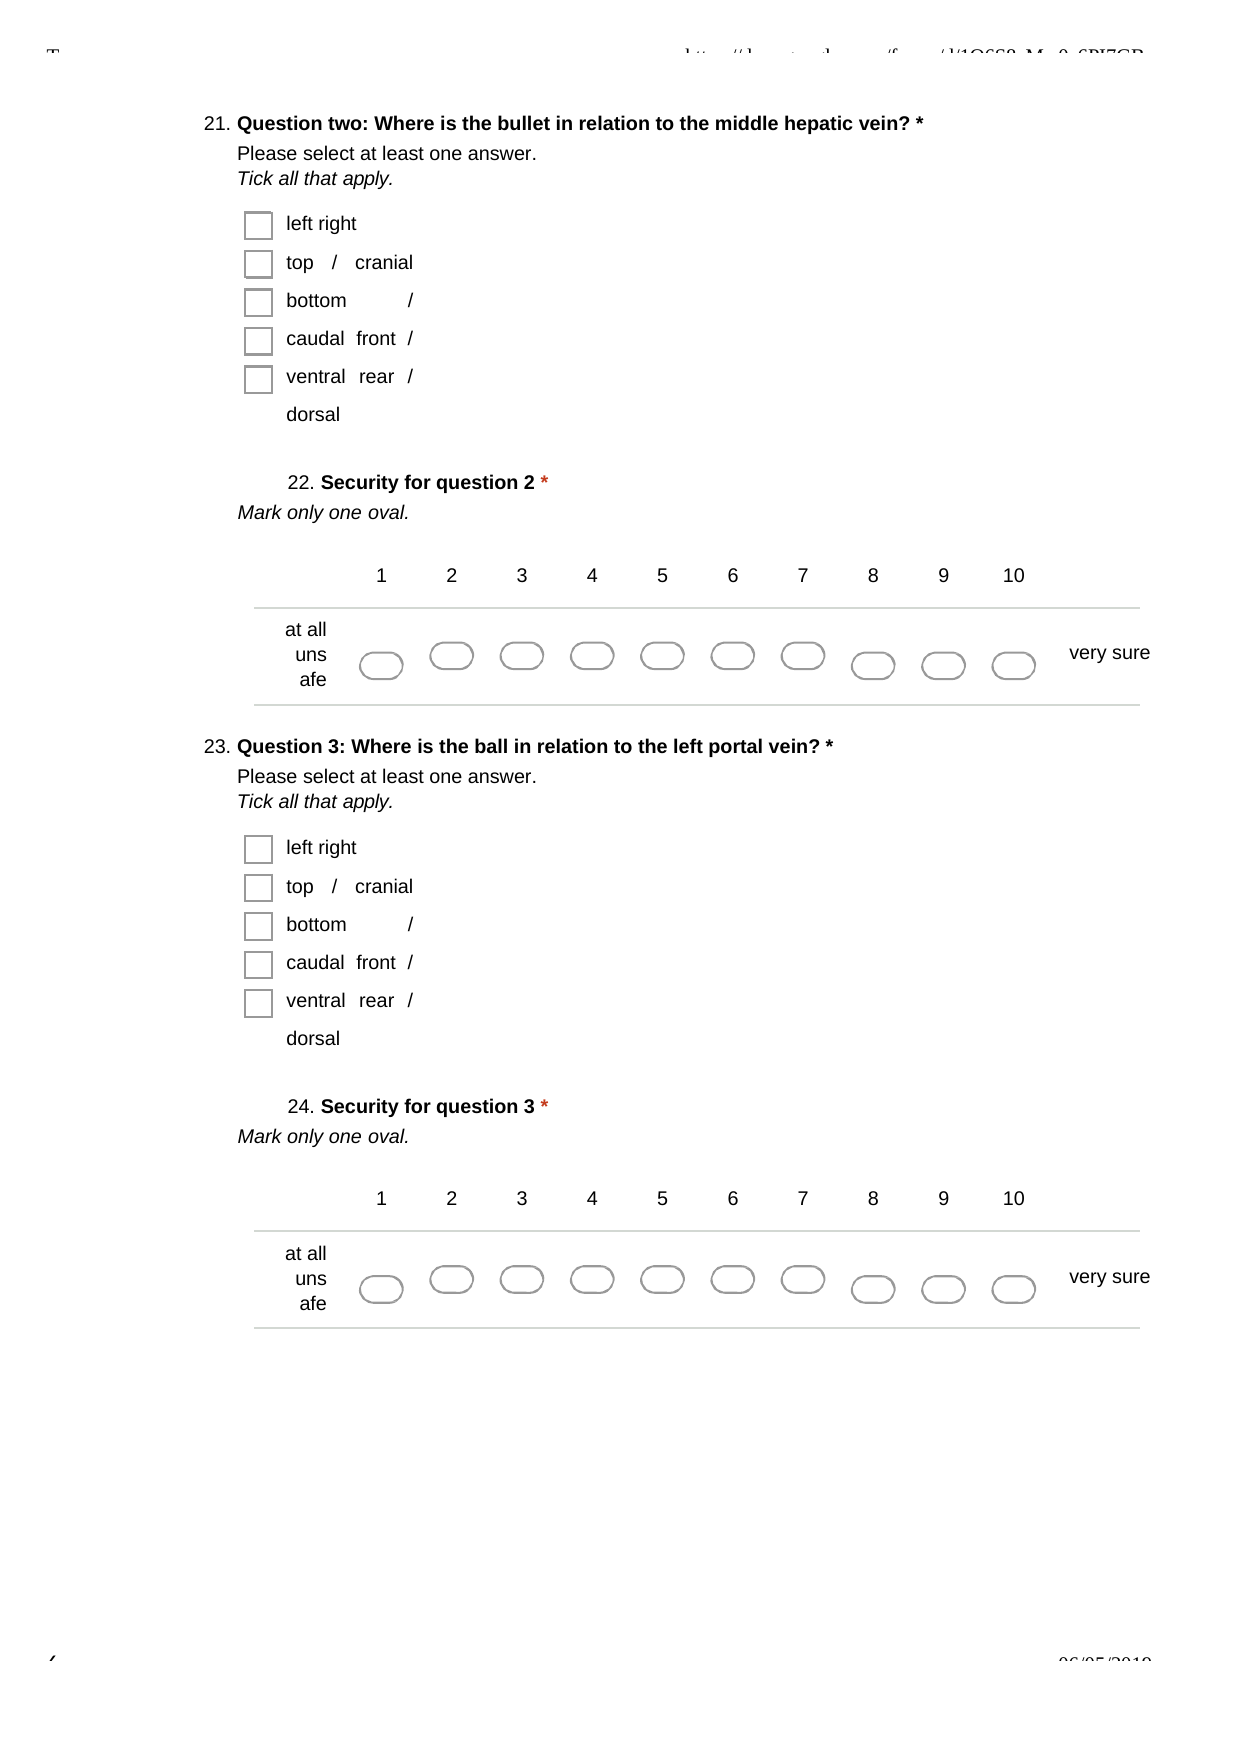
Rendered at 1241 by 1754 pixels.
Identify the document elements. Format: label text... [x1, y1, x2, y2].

subtitle Security for question 2 * [203, 471, 632, 494]
text 1 2 3 4 5 6 7 8 9 10 [376, 1187, 1057, 1210]
text Please select at least one answer. [237, 765, 1057, 788]
text top / cranial bottom / caudal front / ventral rear / dorsal [286, 874, 413, 1050]
text unsafe [273, 1267, 327, 1314]
text Mark only one oval. [235, 501, 412, 524]
subtitle Question 3: Where is the ball in relation to the left portal vein? * [203, 735, 1057, 758]
subtitle Security for question 3 * [203, 1094, 632, 1117]
text at all [27, 1242, 327, 1264]
text 1 2 3 4 5 6 7 8 9 10 [376, 563, 1057, 586]
text Tick all that apply. [237, 790, 1057, 813]
text top / cranial bottom / caudal front / ventral rear / dorsal [286, 251, 413, 426]
text Tick all that apply. [237, 167, 1057, 189]
text very sure [1069, 1264, 1159, 1287]
text left right [286, 212, 372, 235]
text left right [286, 836, 372, 859]
text unsafe [273, 643, 327, 691]
text Please select at least one answer. [237, 142, 1057, 164]
text at all [27, 618, 327, 641]
text Mark only one oval. [235, 1124, 412, 1147]
text very sure [1069, 641, 1159, 663]
subtitle Question two: Where is the bullet in relation to the middle hepatic vein? * [203, 112, 1057, 134]
